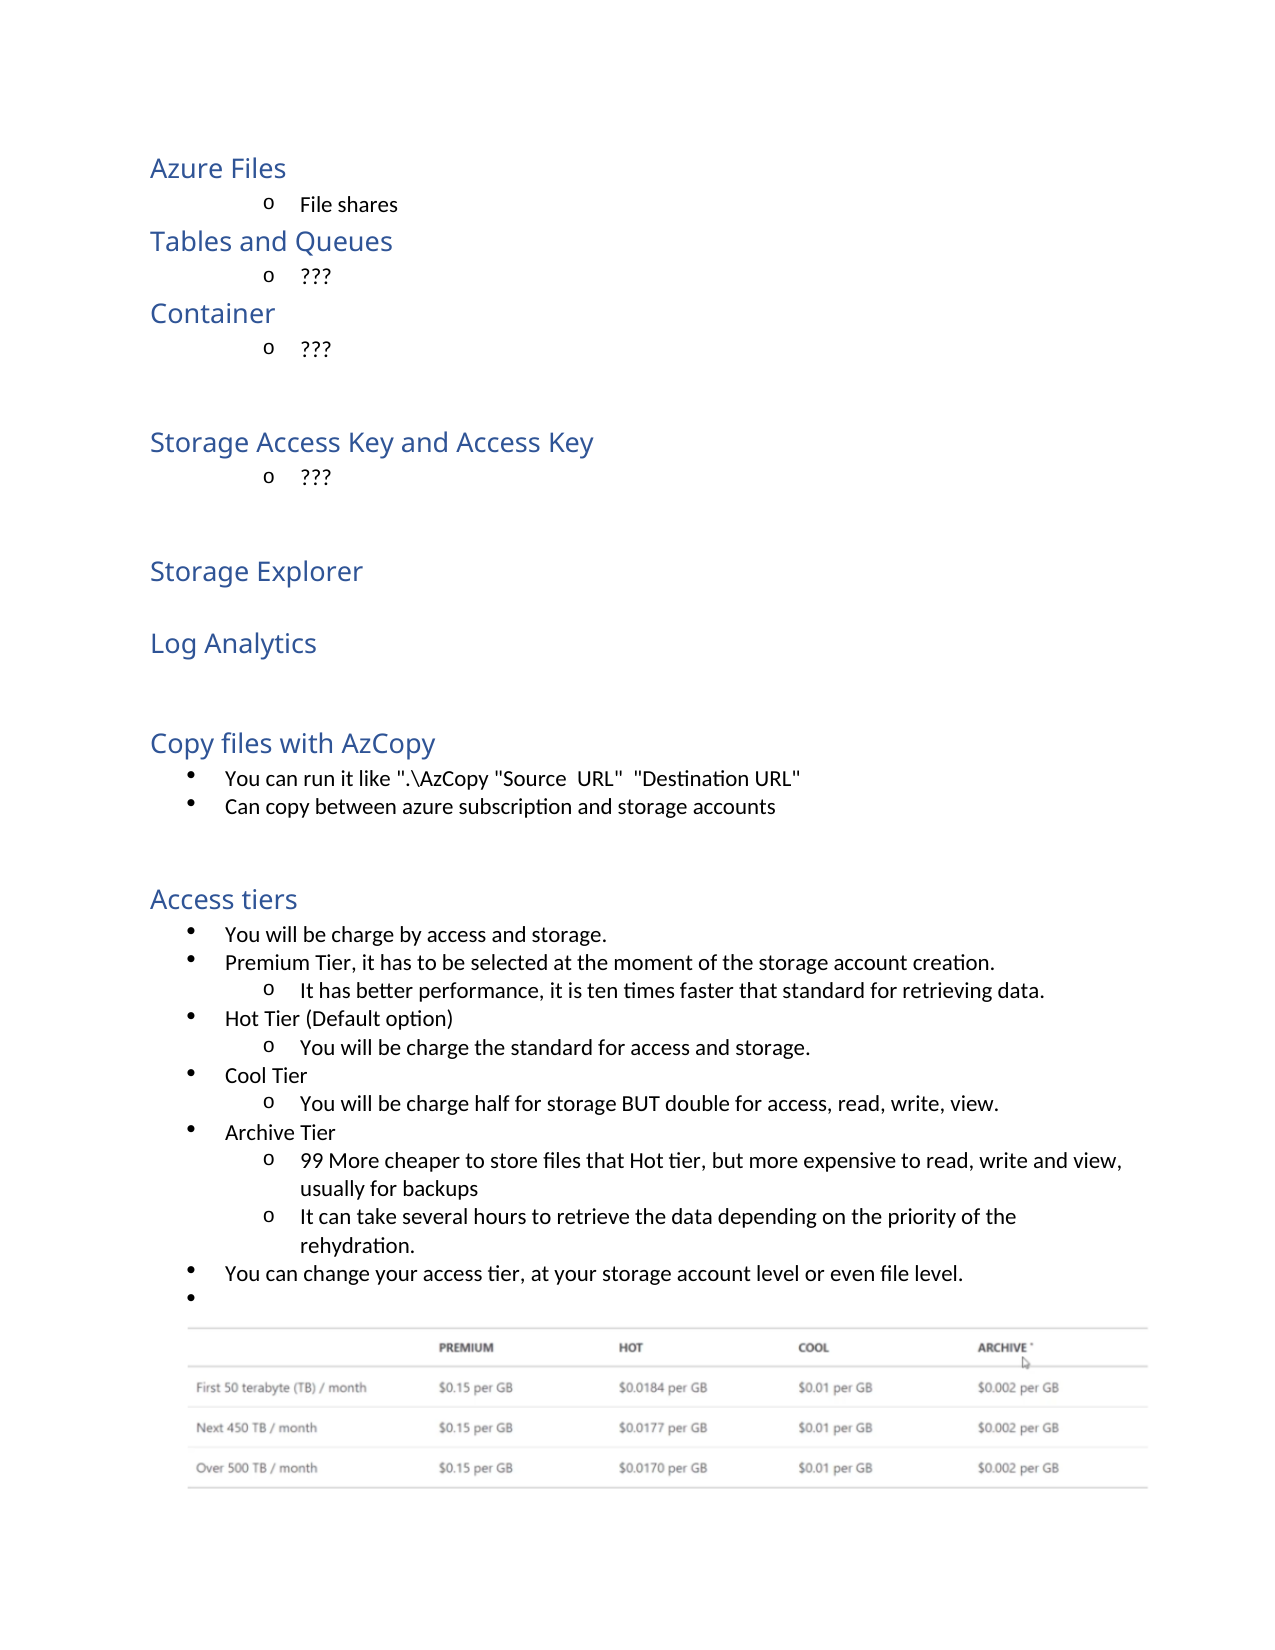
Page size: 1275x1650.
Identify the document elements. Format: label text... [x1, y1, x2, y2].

list It can take several hours to retrieve the data depending on the priority of the rehydration. [262, 1202, 1125, 1259]
subtitle Tables and Queues [150, 222, 1125, 259]
list Can copy between azure subscription and storage accounts [187, 792, 1125, 820]
subtitle Azure Files [150, 150, 1125, 187]
subtitle Storage Access Key and Access Key [150, 423, 1125, 460]
subtitle Storage Explorer [150, 552, 1125, 589]
list You will be charge half for storage BUT double for access, read, write, view. [262, 1089, 1125, 1118]
list File shares [262, 190, 1125, 218]
list You can change your access tier, at your storage account level or even file level. [187, 1259, 1125, 1287]
subtitle Copy files with AzCopy [150, 724, 1125, 761]
subtitle Access tiers [150, 880, 1125, 917]
picture [187, 1314, 1163, 1490]
list Hot Tier (Default option) [187, 1004, 1125, 1032]
list ??? [262, 262, 1125, 291]
list You will be charge the standard for access and storage. [262, 1032, 1125, 1061]
list Archive Tier [187, 1118, 1125, 1146]
list You will be charge by access and storage. [187, 920, 1125, 948]
subtitle Log Analytics [150, 624, 1125, 661]
list 99 More cheaper to store files that Hot tier, but more expensive to read, write and view, usually for backups [262, 1146, 1125, 1202]
list It has better performance, it is ten times faster that standard for retrieving data. [262, 976, 1125, 1004]
list ??? [262, 335, 1125, 363]
list ??? [262, 463, 1125, 492]
list Cool Tier [187, 1061, 1125, 1089]
list You can run it like ".\AzCopy "Source URL" "Destination URL" [187, 764, 1125, 792]
subtitle Container [150, 295, 1125, 332]
list Premium Tier, it has to be selected at the moment of the storage account creation. [187, 948, 1125, 976]
